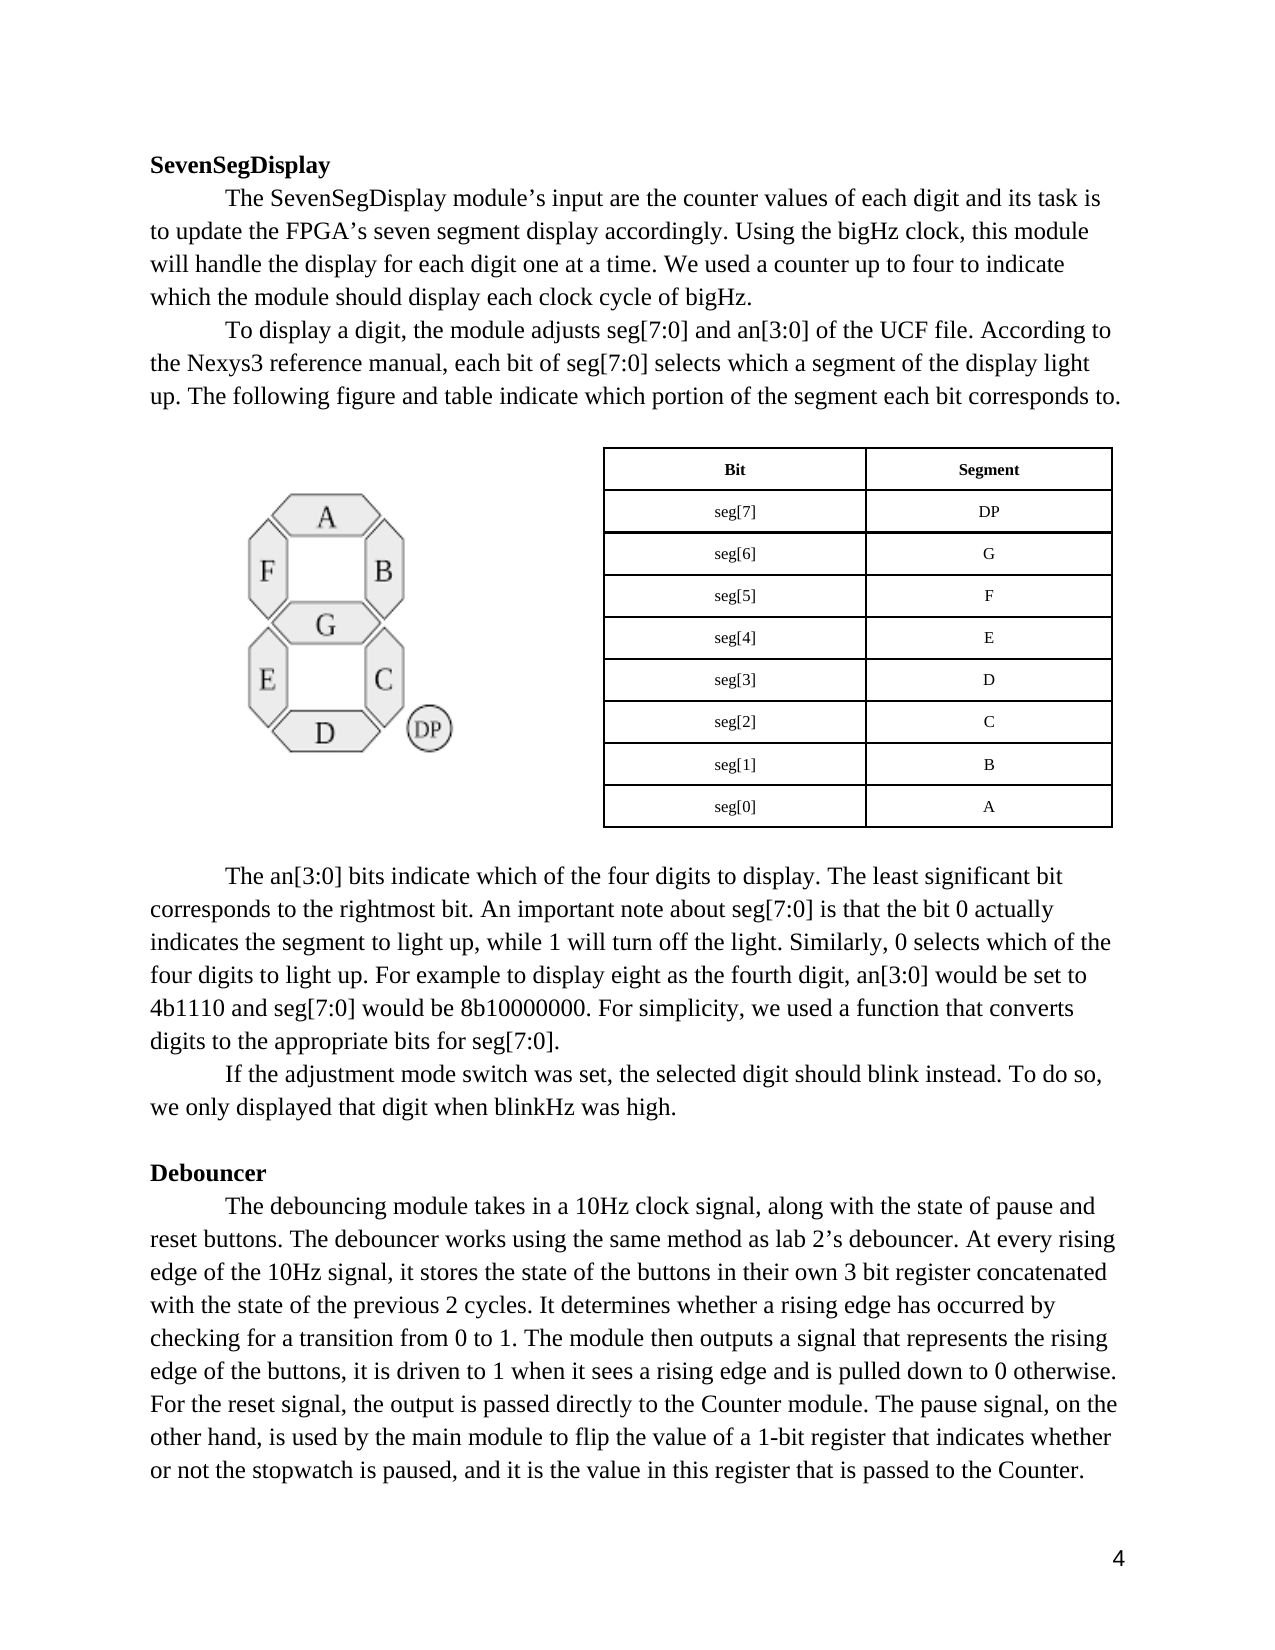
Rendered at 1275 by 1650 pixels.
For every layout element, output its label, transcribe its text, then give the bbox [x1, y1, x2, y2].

table_cell seg[7] [605, 491, 865, 531]
table_cell seg[2] [605, 702, 865, 742]
table_cell G [867, 534, 1111, 573]
text The debouncing module takes in a 10Hz clock signal, along with the state of pause and reset buttons. The debouncer works using the same method as lab 2’s debouncer. At every rising edge of the 10Hz signal, it stores the state of the buttons in their own 3 bit register concatenated with the state of the previous 2 cycles. It determines whether a rising edge has occurred by checking for a transition from 0 to 1. The module then outputs a signal that represents the rising edge of the buttons, it is driven to 1 when it sees a rising edge and is pulled down to 0 otherwise. For the reset signal, the output is passed directly to the Counter module. The pause signal, on the other hand, is used by the main module to flip the value of a 1-bit register that indicates whether or not the stopwatch is paused, and it is the value in this register that is passed to the Counter. [150, 1191, 1125, 1484]
picture [150, 451, 513, 798]
table_cell seg[1] [605, 744, 865, 784]
text Debouncer [150, 1158, 1125, 1187]
table_header Segment [867, 449, 1111, 489]
table_cell D [867, 660, 1111, 700]
table_cell E [867, 618, 1111, 658]
table_cell DP [867, 491, 1111, 531]
table_cell C [867, 702, 1111, 742]
text The an[3:0] bits indicate which of the four digits to display. The least significant bit corresponds to the rightmost bit. An important note about seg[7:0] is that the bit 0 actually indicates the segment to light up, while 1 will turn off the light. Similarly, 0 selects which of the four digits to light up. For example to display eight as the fourth digit, an[3:0] would be set to 4b1110 and seg[7:0] would be 8b10000000. For simplicity, we used a function that converts digits to the appropriate bits for seg[7:0]. [150, 861, 1125, 1055]
text To display a digit, the module adjusts seg[7:0] and an[3:0] of the UCF file. According to the Nexys3 reference manual, each bit of seg[7:0] selects which a segment of the display light up. The following figure and table indicate which portion of the segment each bit corresponds to. [150, 315, 1125, 410]
table_header Bit [605, 449, 865, 489]
text If the adjustment mode switch was set, the selected digit should blink instead. To do so, we only displayed that digit when blinkHz was high. [150, 1059, 1125, 1121]
table_cell seg[3] [605, 660, 865, 700]
table_cell B [867, 744, 1111, 784]
table_cell F [867, 576, 1111, 616]
table_cell seg[5] [605, 576, 865, 616]
text The SevenSegDisplay module’s input are the counter values of each digit and its task is to update the FPGA’s seven segment display accordingly. Using the bigHz clock, this module will handle the display for each digit one at a time. We used a counter up to four to indicate which the module should display each clock cycle of bigHz. [150, 183, 1125, 311]
text SevenSegDisplay [150, 150, 1125, 179]
table_cell seg[4] [605, 618, 865, 658]
table_cell seg[0] [605, 786, 865, 826]
table_cell seg[6] [605, 534, 865, 573]
table_cell A [867, 786, 1111, 826]
